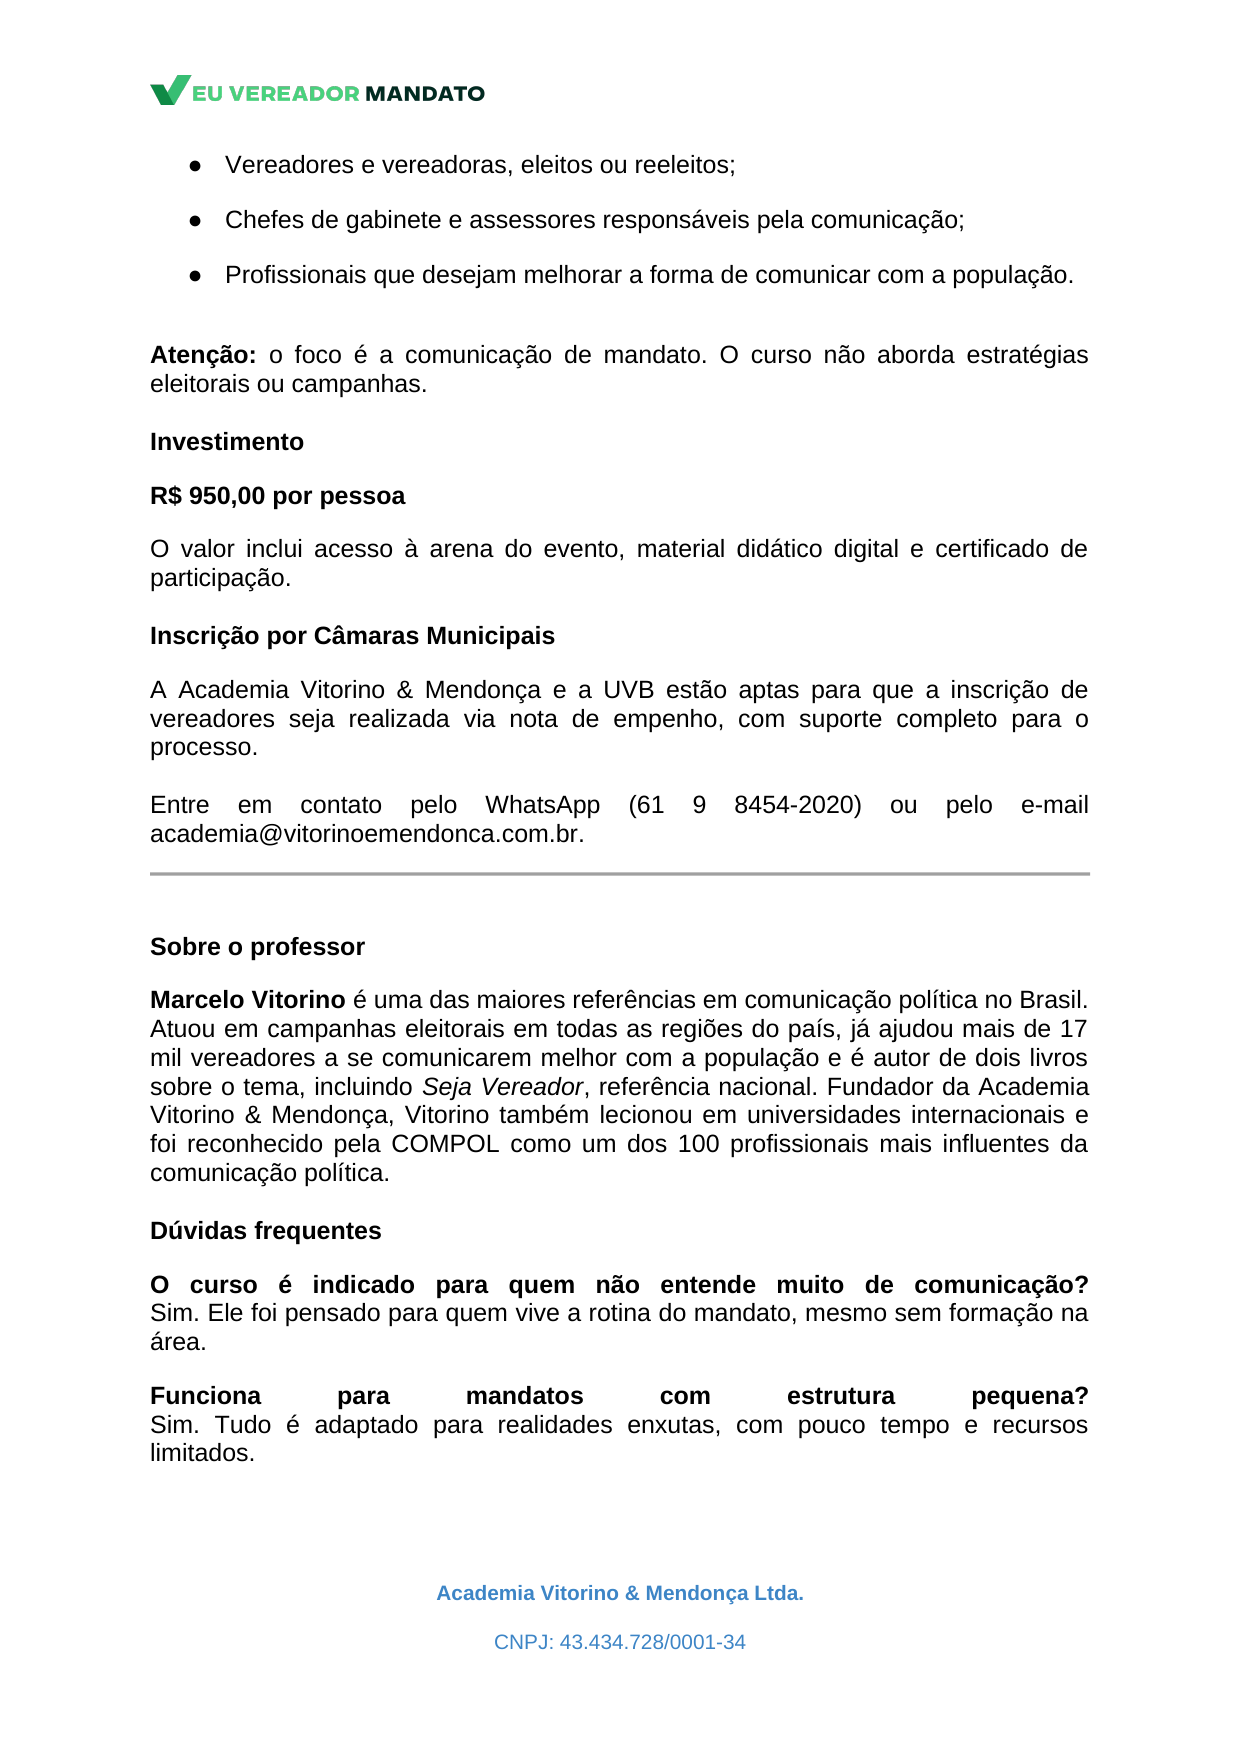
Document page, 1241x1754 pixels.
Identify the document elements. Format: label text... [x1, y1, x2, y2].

text Atenção: o foco é a comunicação de mandato. O curso não aborda estratégias eleitorais ou campanhas. [150, 340, 1090, 398]
subtitle Dúvidas frequentes [150, 1216, 1090, 1245]
text R$ 950,00 por pessoa [150, 481, 1090, 509]
subtitle Investimento [150, 427, 1090, 456]
subtitle Inscrição por Câmaras Municipais [150, 621, 1090, 650]
picture [150, 75, 486, 105]
list Chefes de gabinete e assessores responsáveis pela comunicação; [187, 205, 1090, 260]
subtitle Sobre o professor [150, 932, 1090, 961]
text O curso é indicado para quem não entende muito de comunicação? Sim. Ele foi pensado para quem vive a rotina do mandato, mesmo sem formação na área. [150, 1270, 1090, 1356]
list Vereadores e vereadoras, eleitos ou reeleitos; [187, 150, 1090, 205]
text Marcelo Vitorino é uma das maiores referências em comunicação política no Brasil. Atuou em campanhas eleitorais em todas as regiões do país, já ajudou mais de 17 mil vereadores a se comunicarem melhor com a população e é autor de dois livros sobre o tema, incluindo Seja Vereador, referência nacional. Fundador da Academia Vitorino & Mendonça, Vitorino também lecionou em universidades internacionais e foi reconhecido pela COMPOL como um dos 100 profissionais mais influentes da comunicação política. [150, 986, 1090, 1187]
text O valor inclui acesso à arena do evento, material didático digital e certificado de participação. [150, 534, 1090, 592]
text Funciona para mandatos com estrutura pequena? Sim. Tudo é adaptado para realidades enxutas, com pouco tempo e recursos limitados. [150, 1381, 1090, 1467]
text A Academia Vitorino & Mendonça e a UVB estão aptas para que a inscrição de vereadores seja realizada via nota de empenho, com suporte completo para o processo. Entre em contato pelo WhatsApp (61 9 8454-2020) ou pelo e-mail academia@vitorinoemendonca.com.br. [150, 675, 1090, 847]
list Profissionais que desejam melhorar a forma de comunicar com a população. [187, 260, 1090, 315]
